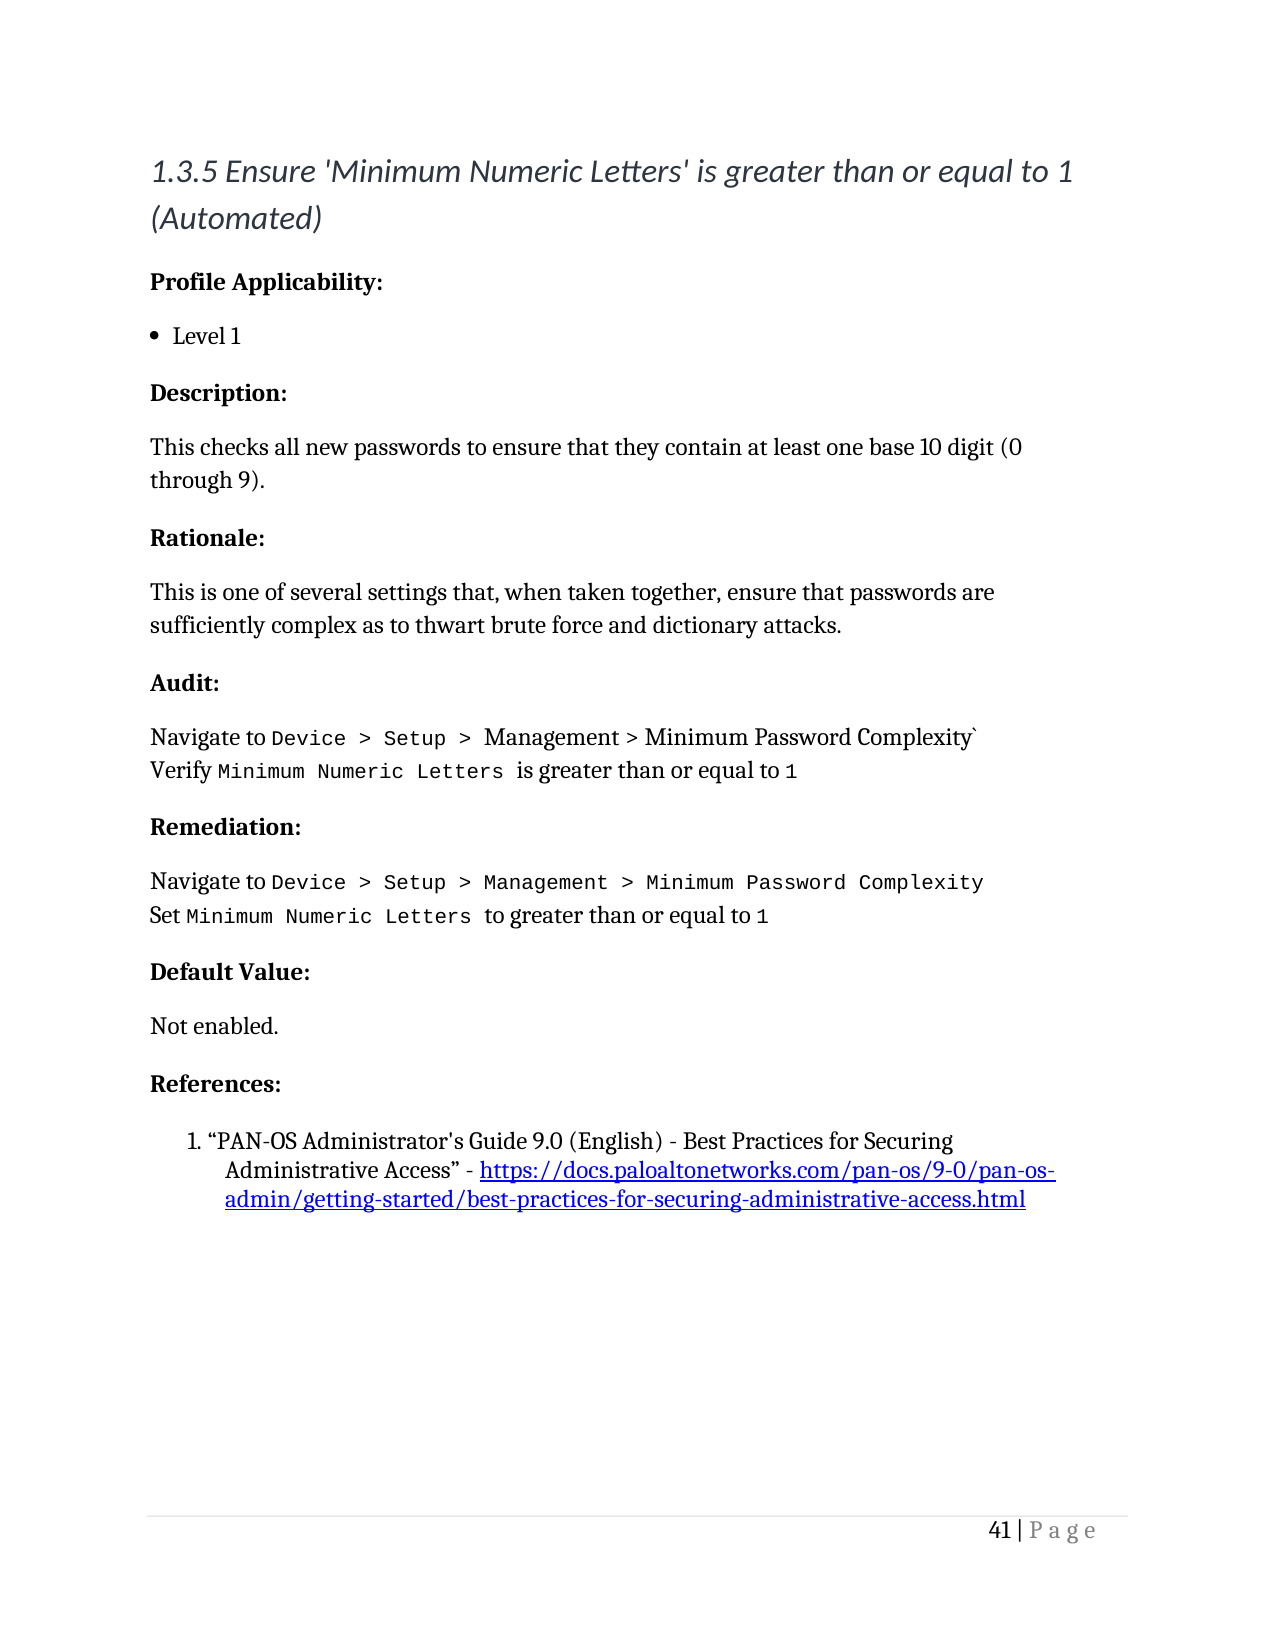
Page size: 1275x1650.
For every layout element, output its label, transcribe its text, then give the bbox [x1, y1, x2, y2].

list Level 1 [150, 322, 1235, 350]
subtitle Description: [150, 379, 1235, 408]
subtitle Remediation: [150, 813, 1235, 842]
text Navigate to Device > Setup > Management > Minimum Password Complexity` Verify Minimum Numeric Letters is greater than or equal to 1 [150, 723, 1026, 784]
subtitle Rationale: [150, 524, 1235, 553]
text This is one of several settings that, when taken together, ensure that passwords are sufficiently complex as to thwart brute force and dictionary attacks. [150, 578, 1101, 640]
subtitle References: [150, 1069, 1235, 1098]
subtitle Default Value: [150, 958, 1235, 987]
subtitle Audit: [150, 669, 1235, 698]
subtitle Profile Applicability: [150, 268, 1235, 297]
text This checks all new passwords to ensure that they contain at least one base 10 digit (0 through 9). [150, 433, 1101, 495]
subtitle Ensure 'Minimum Numeric Letters' is greater than or equal to 1 (Automated) [150, 150, 1076, 237]
text Set Minimum Numeric Letters to greater than or equal to 1 [150, 901, 1235, 929]
text Not enabled. [150, 1012, 1235, 1041]
text Navigate to Device > Setup > Management > Minimum Password Complexity [150, 867, 1235, 896]
text 1. “PAN-OS Administrator's Guide 9.0 (English) - Best Practices for Securing Administrative Access” - https://docs.paloaltonetworks.com/pan-os/9-0/pan-os- admin/getting-started/best-practices-for-securing-administrative-access.html [187, 1127, 1096, 1213]
